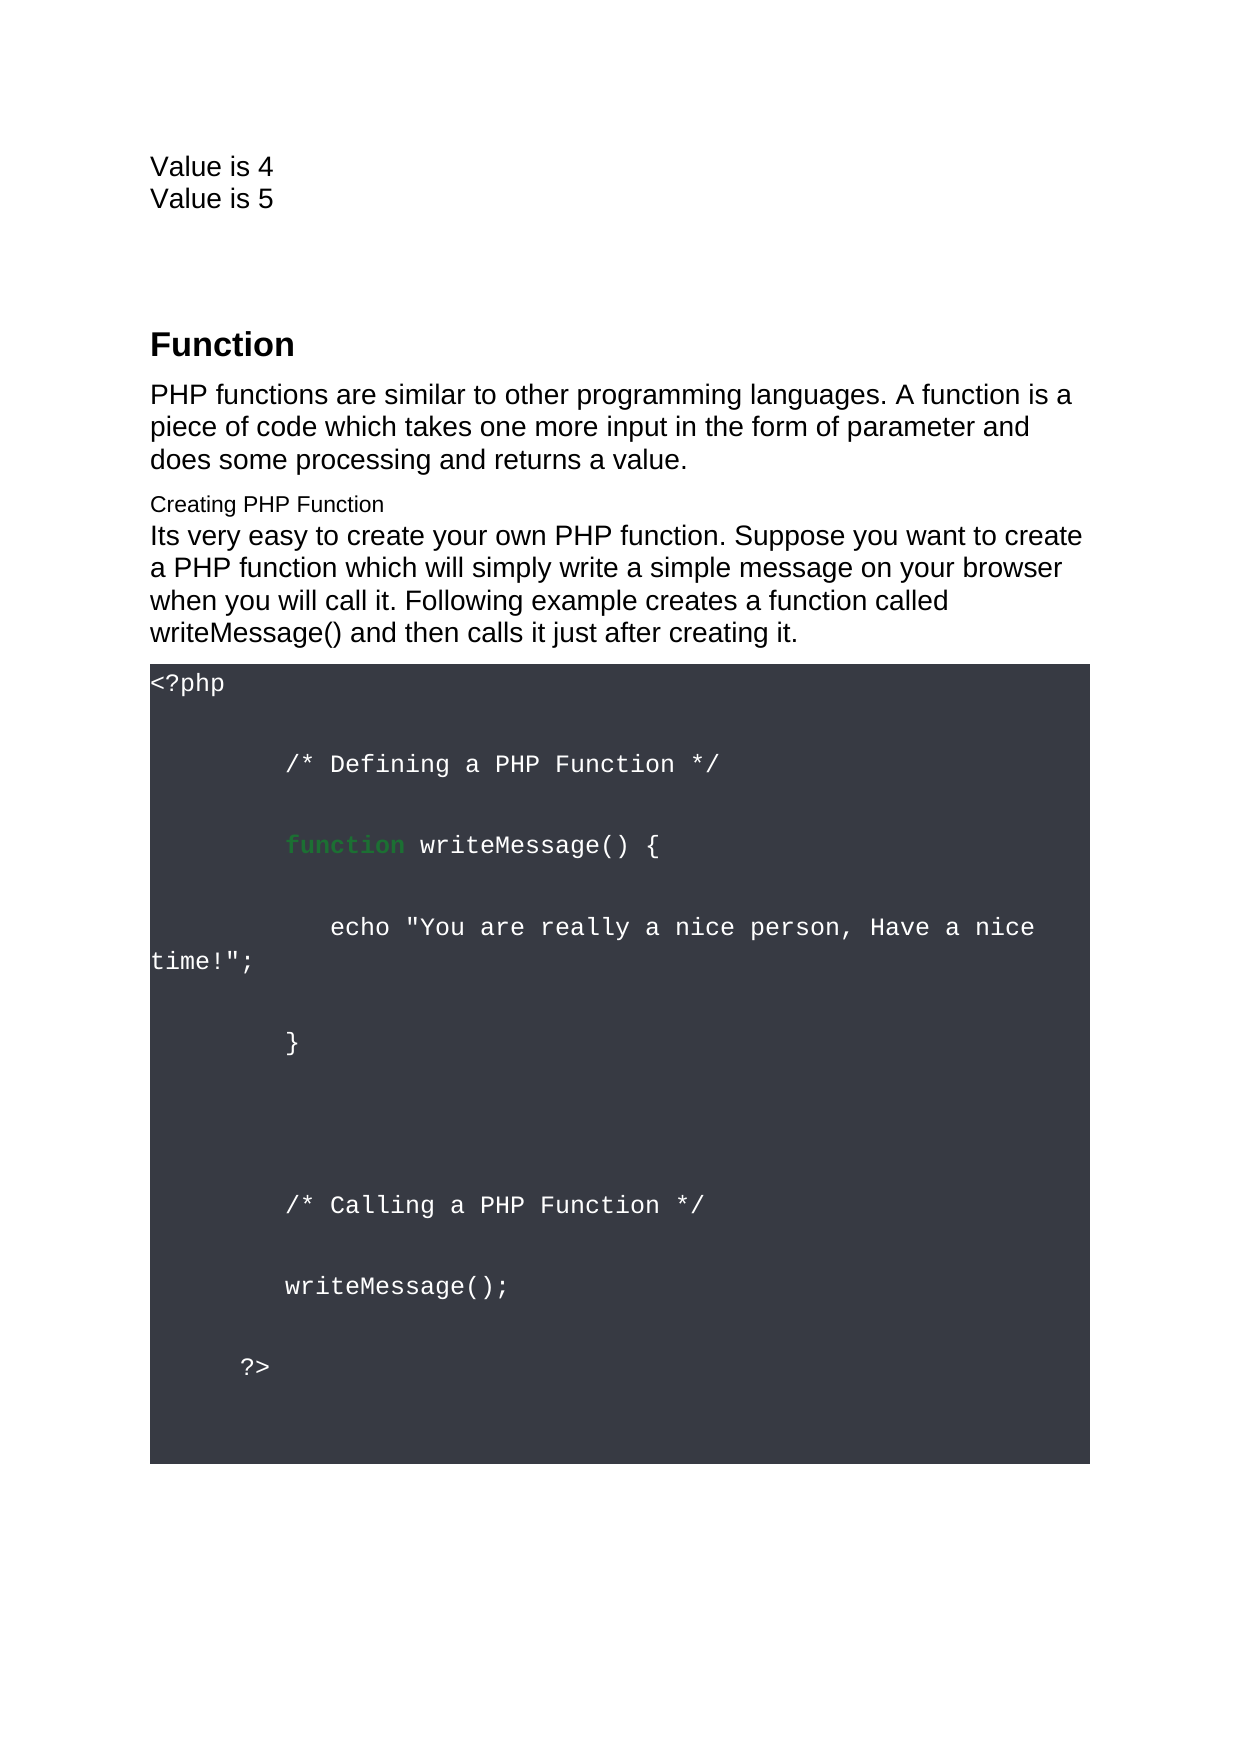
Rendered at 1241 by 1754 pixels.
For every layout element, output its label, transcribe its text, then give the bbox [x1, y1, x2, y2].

text /* Defining a PHP Function */ [150, 746, 1090, 780]
text function writeMessage() { [150, 827, 1090, 861]
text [150, 150, 1090, 215]
text <?php [150, 664, 1090, 699]
text /* Calling a PHP Function */ [150, 1186, 1090, 1221]
subtitle Creating PHP Function [150, 491, 1090, 517]
text PHP functions are similar to other programming languages. A function is a piece of code which takes one more input in the form of parameter and does some processing and returns a value. [150, 378, 1090, 475]
text } [150, 1024, 1090, 1058]
subtitle Function [150, 324, 1090, 364]
text echo "You are really a nice person, Have a nice time!"; [150, 908, 1090, 977]
text Its very easy to create your own PHP function. Suppose you want to create a PHP function which will simply write a simple message on your browser when you will call it. Following example creates a function called writeMessage() and then calls it just after creating it. [150, 519, 1090, 649]
text ?> [150, 1349, 1090, 1383]
text writeMessage(); [150, 1267, 1090, 1302]
